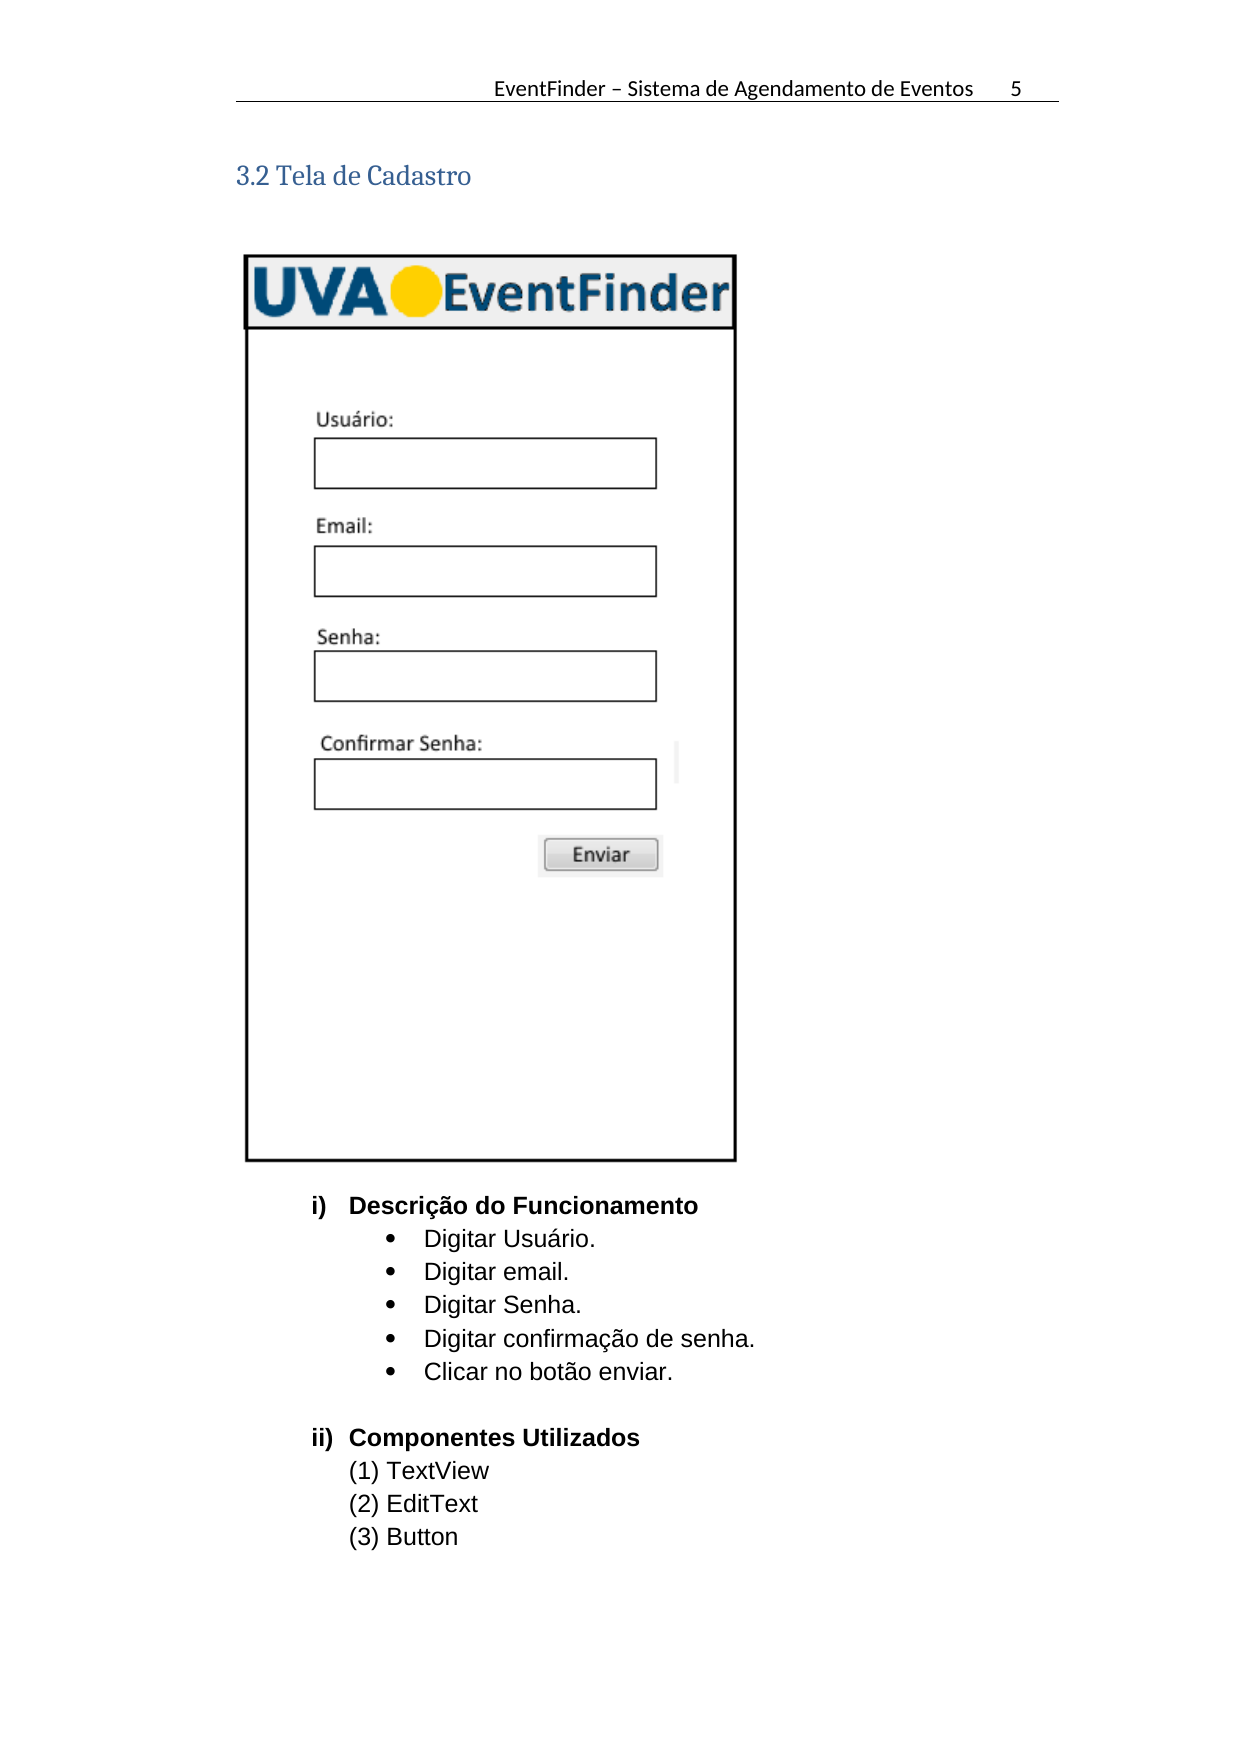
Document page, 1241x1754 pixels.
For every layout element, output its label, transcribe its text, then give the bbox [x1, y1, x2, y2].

list Clicar no botão enviar. [386, 1357, 1063, 1386]
subtitle 3.2 Tela de Cadastro [236, 159, 1063, 193]
list Digitar Senha. [386, 1291, 1063, 1319]
list Digitar confirmação de senha. [386, 1324, 1063, 1352]
list Digitar Usuário. [386, 1224, 1063, 1253]
list Button [349, 1522, 1063, 1551]
list Componentes Utilizados [311, 1423, 1063, 1452]
list Descrição do Funcionamento [311, 1191, 1063, 1220]
list Digitar email. [386, 1257, 1063, 1286]
picture [236, 250, 748, 1167]
list EditText [349, 1489, 1063, 1518]
list TextView [349, 1456, 1063, 1485]
